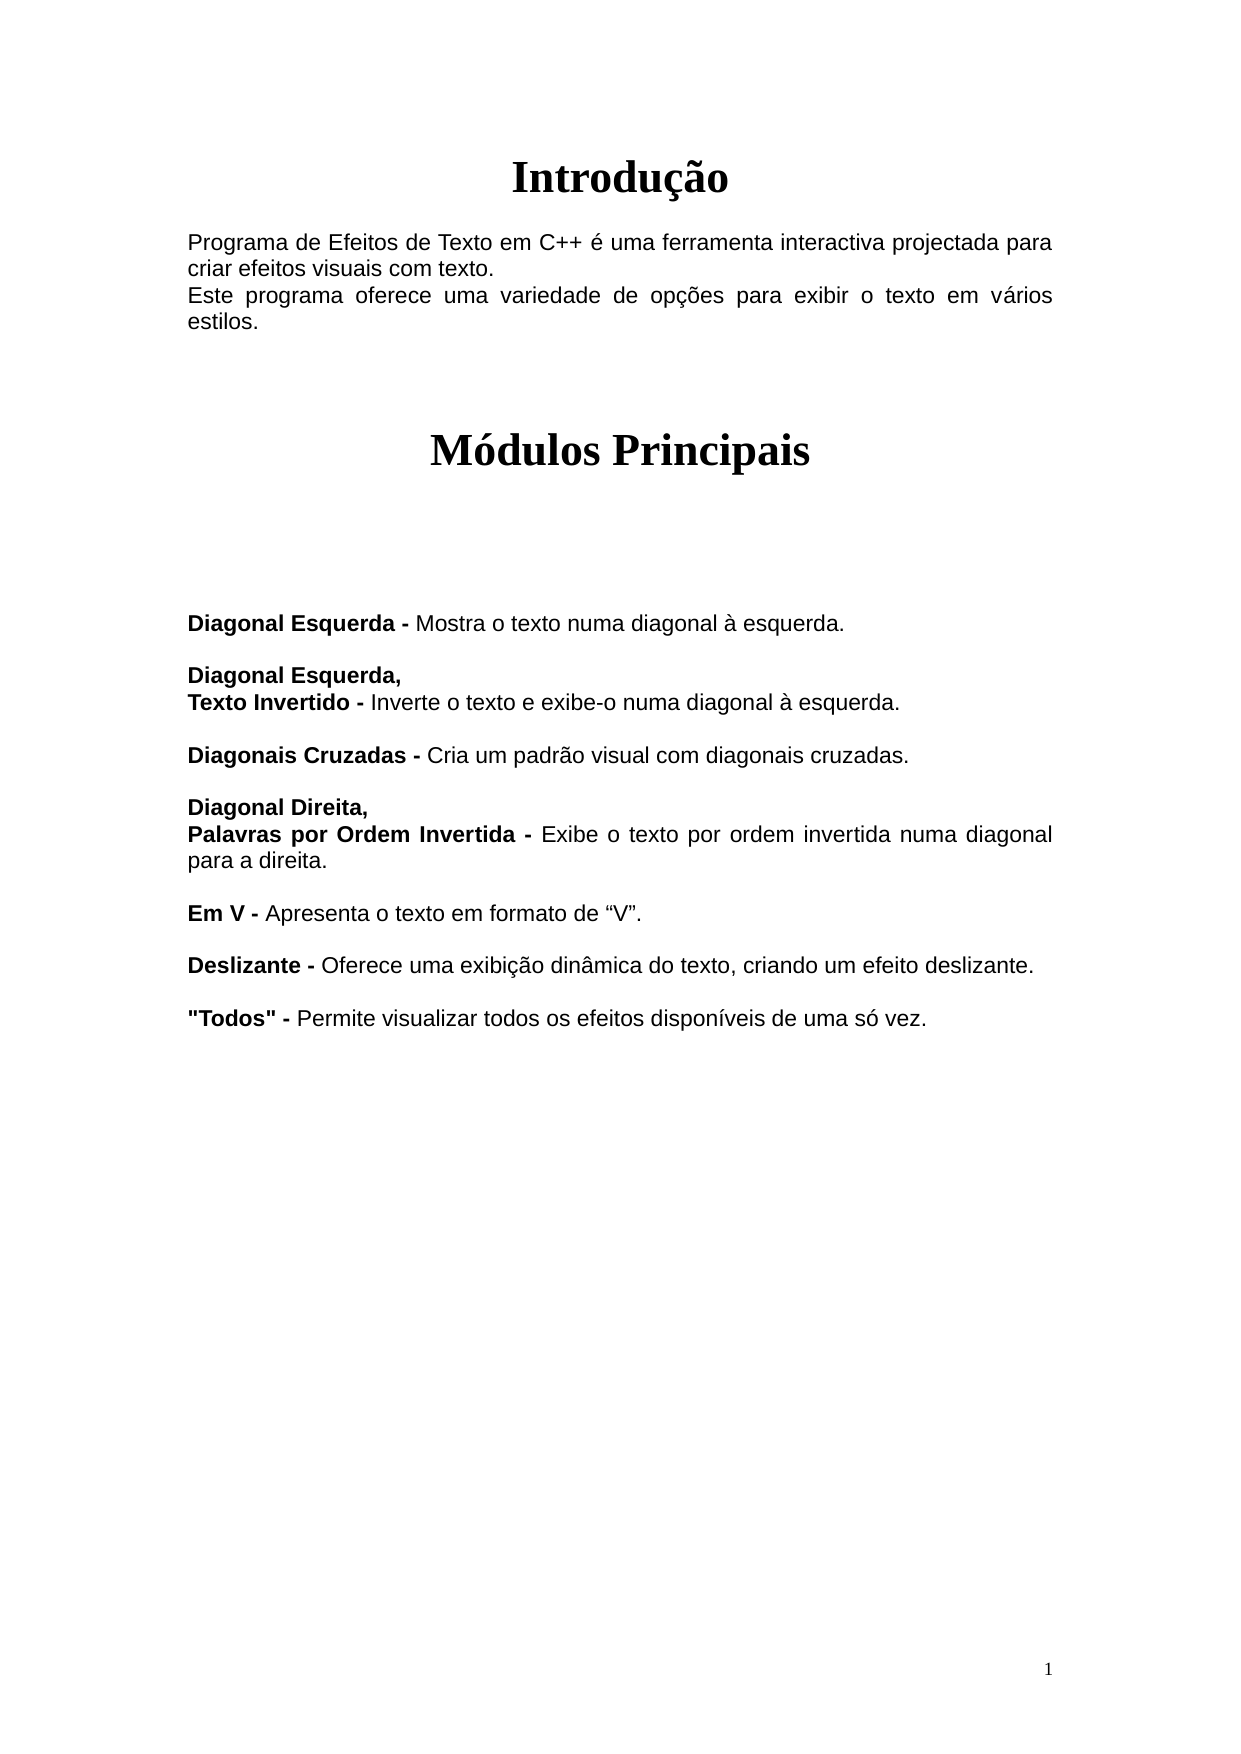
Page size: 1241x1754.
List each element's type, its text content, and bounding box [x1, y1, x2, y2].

text Diagonal Esquerda, [187, 662, 1053, 689]
text Deslizante - Oferece uma exibição dinâmica do texto, criando um efeito deslizante. [187, 952, 1053, 979]
text Programa de Efeitos de Texto em C++ é uma ferramenta interactiva projectada para criar efeitos visuais com texto. [187, 229, 1053, 282]
text "Todos" - Permite visualizar todos os efeitos disponíveis de uma só vez. [187, 1005, 1053, 1031]
subtitle Módulos Principais [187, 423, 1053, 475]
text Diagonal Esquerda - Mostra o texto numa diagonal à esquerda. [187, 610, 1053, 636]
text Diagonais Cruzadas - Cria um padrão visual com diagonais cruzadas. [187, 742, 1053, 768]
text Em V - Apresenta o texto em formato de “V”. [187, 900, 1053, 926]
text Este programa oferece uma variedade de opções para exibir o texto em vários estilos. [187, 282, 1053, 334]
text Palavras por Ordem Invertida - Exibe o texto por ordem invertida numa diagonal para a direita. [187, 821, 1053, 873]
text Texto Invertido - Inverte o texto e exibe-o numa diagonal à esquerda. [187, 689, 1053, 715]
text Diagonal Direita, [187, 794, 1053, 821]
text Introdução [187, 150, 1053, 203]
